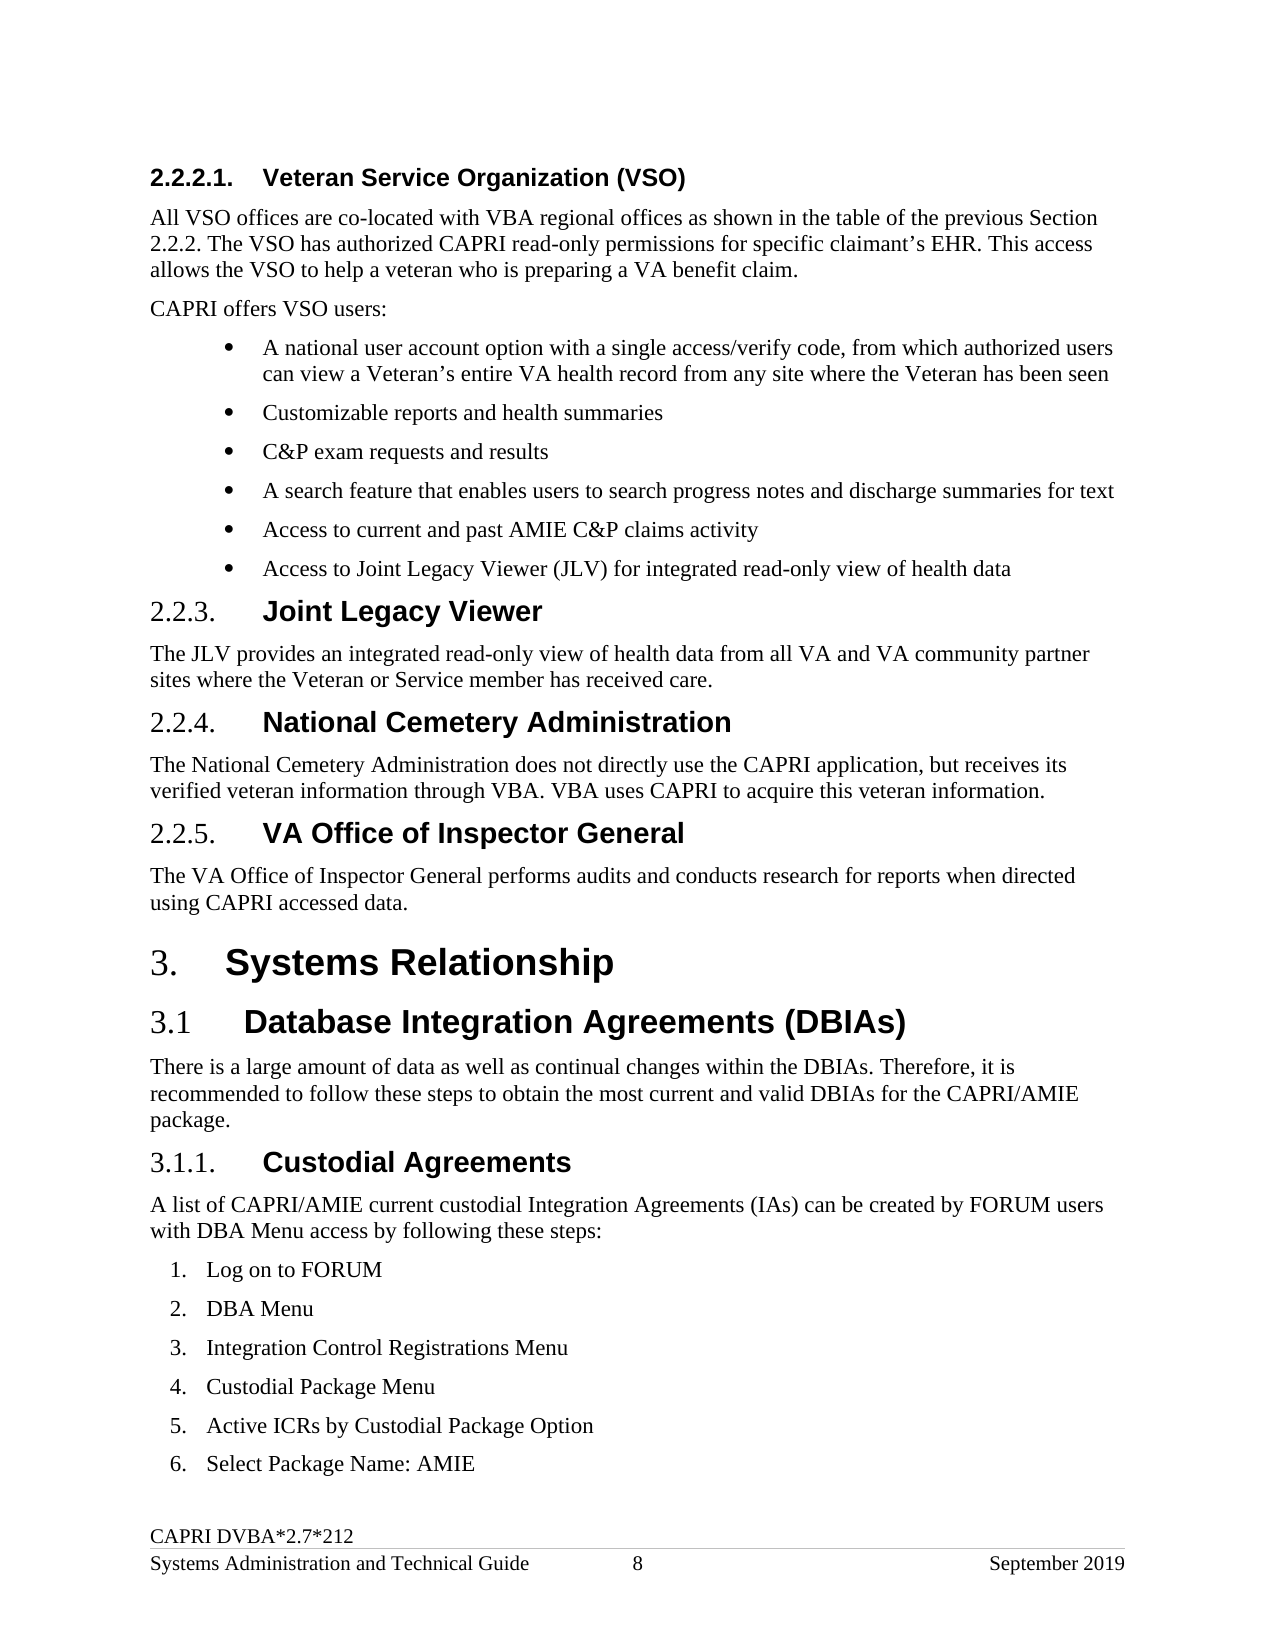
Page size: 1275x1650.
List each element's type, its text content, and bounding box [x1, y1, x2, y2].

text C&P exam requests and results [225, 438, 1125, 464]
list 6. Select Package Name: AMIE [169, 1451, 1125, 1477]
list 3. Integration Control Registrations Menu [169, 1334, 1125, 1360]
text A search feature that enables users to search progress notes and discharge summaries for text [225, 477, 1125, 503]
subtitle Systems Relationship [150, 940, 1125, 983]
text Customizable reports and health summaries [225, 399, 1125, 426]
text CAPRI offers VSO users: [150, 295, 1125, 322]
subtitle Custodial Agreements [150, 1145, 1125, 1178]
subtitle Database Integration Agreements (DBIAs) [150, 1002, 1125, 1041]
text A national user account option with a single access/verify code, from which authorized users can view a Veteran’s entire VA health record from any site where the Veteran has been seen [225, 334, 1125, 387]
text Access to Joint Legacy Viewer (JLV) for integrated read-only view of health data [225, 555, 1125, 581]
text Access to current and past AMIE C&P claims activity [225, 516, 1125, 542]
text The National Cemetery Administration does not directly use the CAPRI application, but receives its verified veteran information through VBA. VBA uses CAPRI to acquire this veteran information. [150, 751, 1125, 804]
subtitle VA Office of Inspector General [150, 816, 1125, 850]
list 4. Custodial Package Menu [169, 1373, 1125, 1399]
subtitle National Cemetery Administration [150, 705, 1125, 739]
list 1. Log on to FORUM [169, 1256, 1125, 1283]
list The JLV provides an integrated read-only view of health data from all VA and VA community partner sites where the Veteran or Service member has received care. [150, 640, 1125, 692]
subtitle Veteran Service Organization (VSO) [150, 162, 1125, 191]
text A list of CAPRI/AMIE current custodial Integration Agreements (IAs) can be created by FORUM users with DBA Menu access by following these steps: [150, 1191, 1125, 1244]
text The VA Office of Inspector General performs audits and conducts research for reports when directed using CAPRI accessed data. [150, 862, 1125, 915]
text There is a large amount of data as well as continual changes within the DBIAs. Therefore, it is recommended to follow these steps to obtain the most current and valid DBIAs for the CAPRI/AMIE package. [150, 1053, 1125, 1132]
list 2. DBA Menu [169, 1295, 1125, 1321]
subtitle Joint Legacy Viewer [150, 594, 1125, 627]
text All VSO offices are co-located with VBA regional offices as shown in the table of the previous Section 2.2.2. The VSO has authorized CAPRI read-only permissions for specific claimant’s EHR. This access allows the VSO to help a veteran who is preparing a VA benefit claim. [150, 204, 1125, 283]
list 5. Active ICRs by Custodial Package Option [169, 1412, 1125, 1438]
